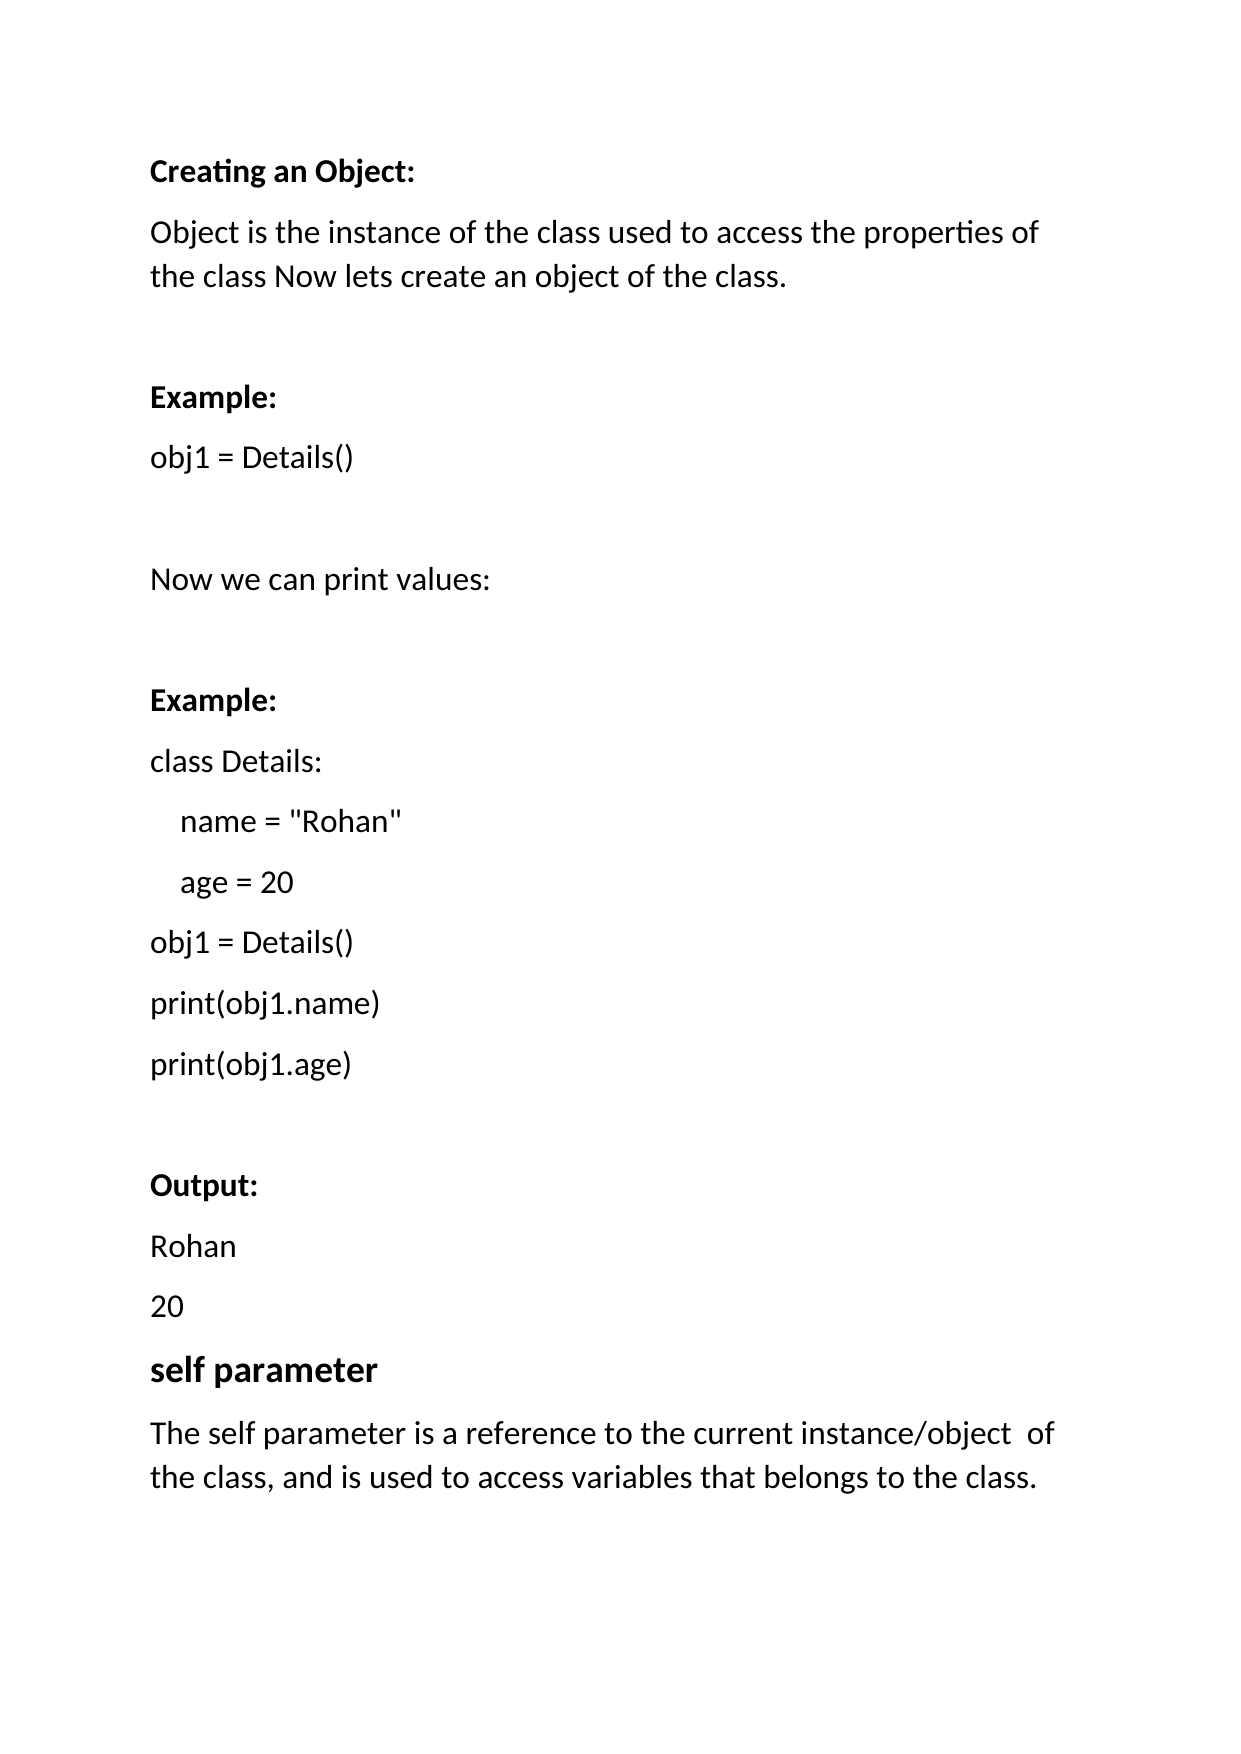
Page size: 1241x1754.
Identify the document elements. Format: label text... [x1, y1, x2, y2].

text print(obj1.age) [150, 1043, 1090, 1083]
text Object is the instance of the class used to access the properties of the class Now lets create an object of the class. [150, 211, 1090, 295]
text class Details: [150, 739, 1090, 780]
text print(obj1.name) [150, 982, 1090, 1023]
text Now we can print values: [150, 558, 1090, 598]
text name = "Rohan" [150, 800, 1090, 841]
text Creating an Object: [150, 150, 1090, 191]
text obj1 = Details() [150, 921, 1090, 962]
text The self parameter is a reference to the current instance/object of the class, and is used to access variables that belongs to the class. [150, 1412, 1090, 1497]
text self parameter [150, 1346, 1090, 1392]
text Example: [150, 376, 1090, 417]
text Rohan [150, 1224, 1090, 1265]
text obj1 = Details() [150, 436, 1090, 477]
text Output: [150, 1164, 1090, 1205]
text Example: [150, 679, 1090, 720]
text 20 [150, 1285, 1090, 1326]
text age = 20 [150, 861, 1090, 902]
